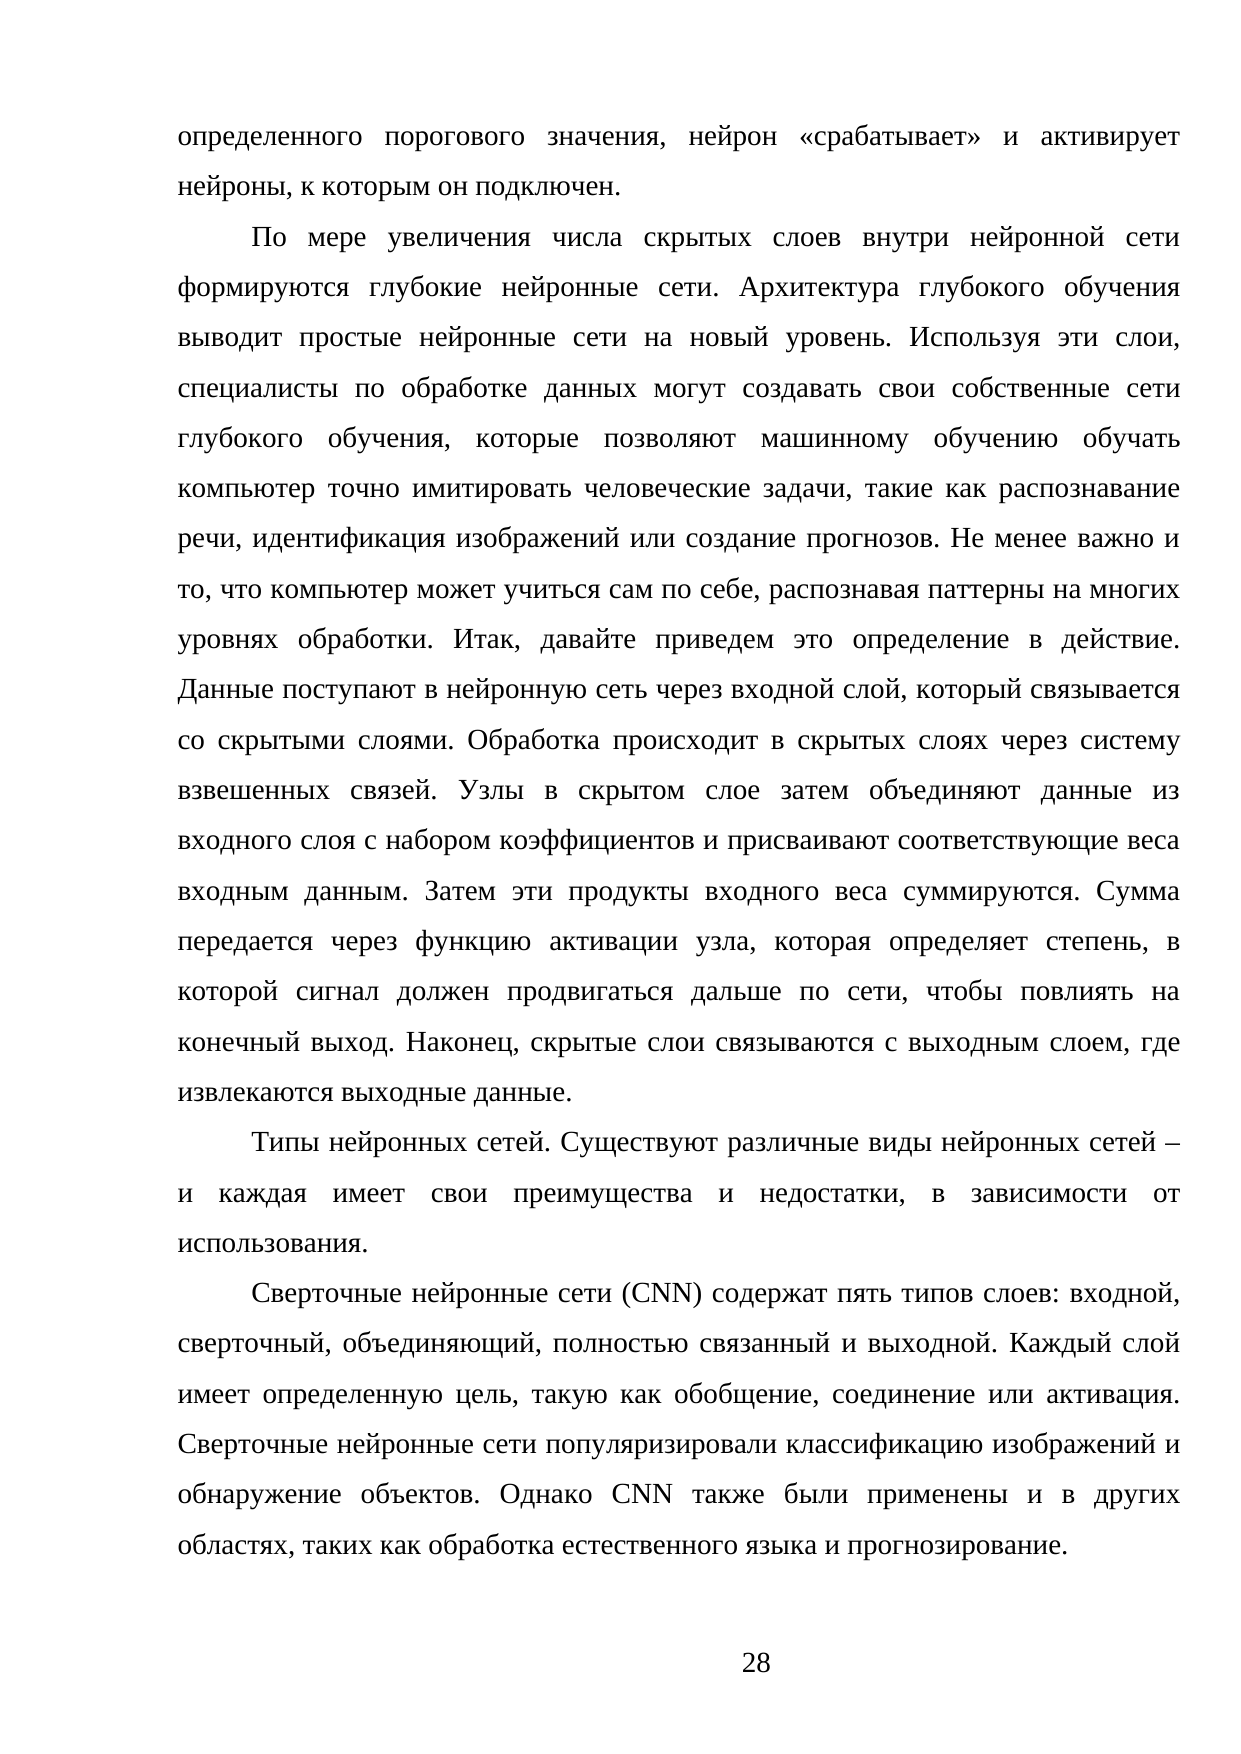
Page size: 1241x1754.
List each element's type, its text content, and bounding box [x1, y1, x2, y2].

text Типы нейронных сетей. Существуют различные виды нейронных сетей – и каждая имеет свои преимущества и недостатки, в зависимости от использования. [177, 1124, 1181, 1258]
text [177, 118, 1181, 202]
text Сверточные нейронные сети (CNN) содержат пять типов слоев: входной, сверточный, объединяющий, полностью связанный и выходной. Каждый слой имеет определенную цель, такую как обобщение, соединение или активация. Сверточные нейронные сети популяризировали классификацию изображений и обнаружение объектов. Однако CNN также были применены и в других областях, таких как обработка естественного языка и прогнозирование. [177, 1275, 1181, 1560]
text По мере увеличения числа скрытых слоев внутри нейронной сети формируются глубокие нейронные сети. Архитектура глубокого обучения выводит простые нейронные сети на новый уровень. Используя эти слои, специалисты по обработке данных могут создавать свои собственные сети глубокого обучения, которые позволяют машинному обучению обучать компьютер точно имитировать человеческие задачи, такие как распознавание речи, идентификация изображений или создание прогнозов. Не менее важно и то, что компьютер может учиться сам по себе, распознавая паттерны на многих уровнях обработки. Итак, давайте приведем это определение в действие. Данные поступают в нейронную сеть через входной слой, который связывается со скрытыми слоями. Обработка происходит в скрытых слоях через систему взвешенных связей. Узлы в скрытом слое затем объединяют данные из входного слоя с набором коэффициентов и присваивают соответствующие веса входным данным. Затем эти продукты входного веса суммируются. Сумма передается через функцию активации узла, которая определяет степень, в которой сигнал должен продвигаться дальше по сети, чтобы повлиять на конечный выход. Наконец, скрытые слои связываются с выходным слоем, где извлекаются выходные данные. [177, 219, 1181, 1108]
